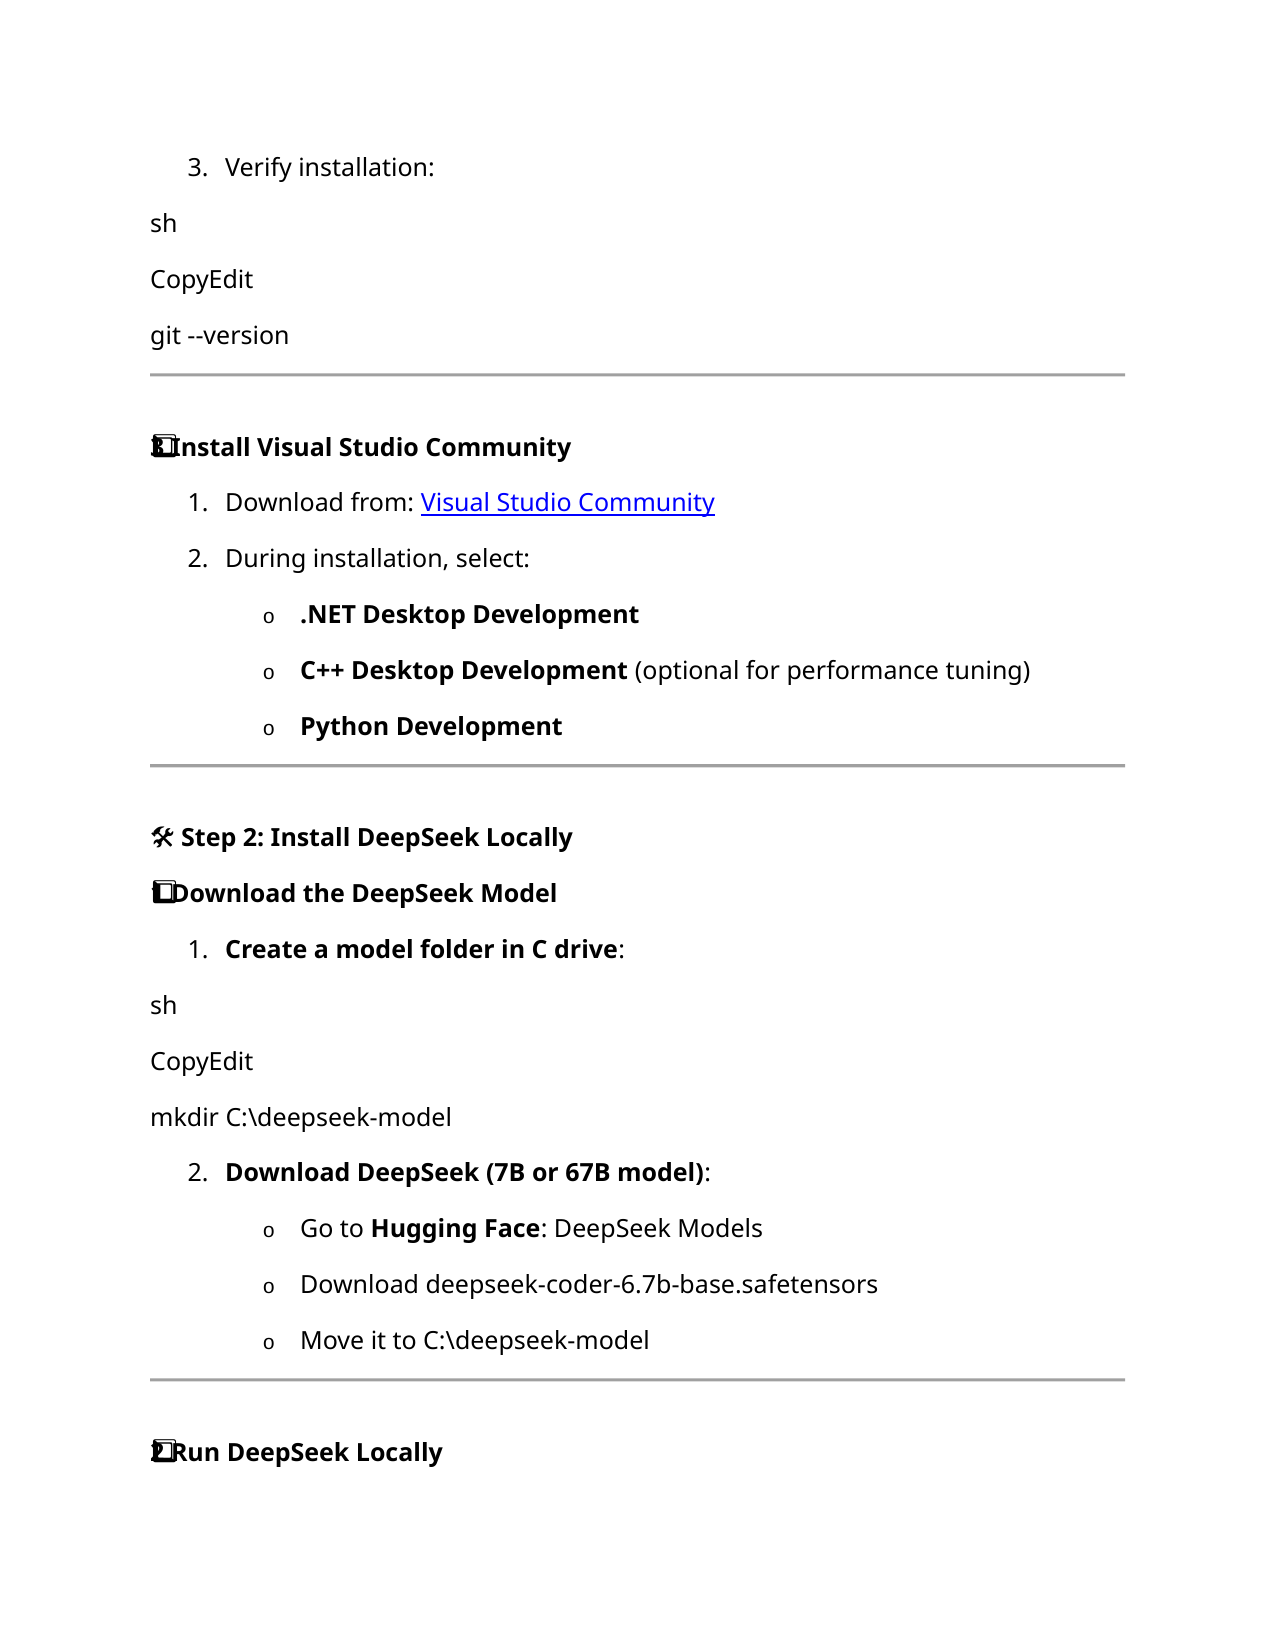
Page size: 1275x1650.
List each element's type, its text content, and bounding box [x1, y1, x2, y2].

list Download DeepSeek (7B or 67B model): [187, 1155, 1125, 1189]
list Download deepseek-coder-6.7b-base.safetensors [262, 1267, 1125, 1301]
text CopyEdit [150, 262, 1125, 296]
text CopyEdit [150, 1043, 1125, 1077]
text 🛠️ Step 2: Install DeepSeek Locally [150, 820, 1125, 854]
list Create a model folder in C drive: [187, 932, 1125, 966]
text 3️⃣ Install Visual Studio Community [150, 429, 1125, 463]
text sh [150, 206, 1125, 240]
list Go to Hugging Face: DeepSeek Models [262, 1211, 1125, 1245]
text git --version [150, 317, 1125, 352]
list Move it to C:\deepseek-model [262, 1322, 1125, 1357]
text 1️⃣ Download the DeepSeek Model [150, 876, 1125, 910]
text 2️⃣ Run DeepSeek Locally [150, 1434, 1125, 1468]
list .NET Desktop Development [262, 597, 1125, 631]
list C++ Desktop Development (optional for performance tuning) [262, 652, 1125, 687]
text mkdir C:\deepseek-model [150, 1099, 1125, 1133]
text sh [150, 987, 1125, 1022]
list Python Development [262, 708, 1125, 742]
list Download from: Visual Studio Community [187, 485, 1125, 519]
list Verify installation: [187, 150, 1125, 184]
list During installation, select: [187, 541, 1125, 575]
